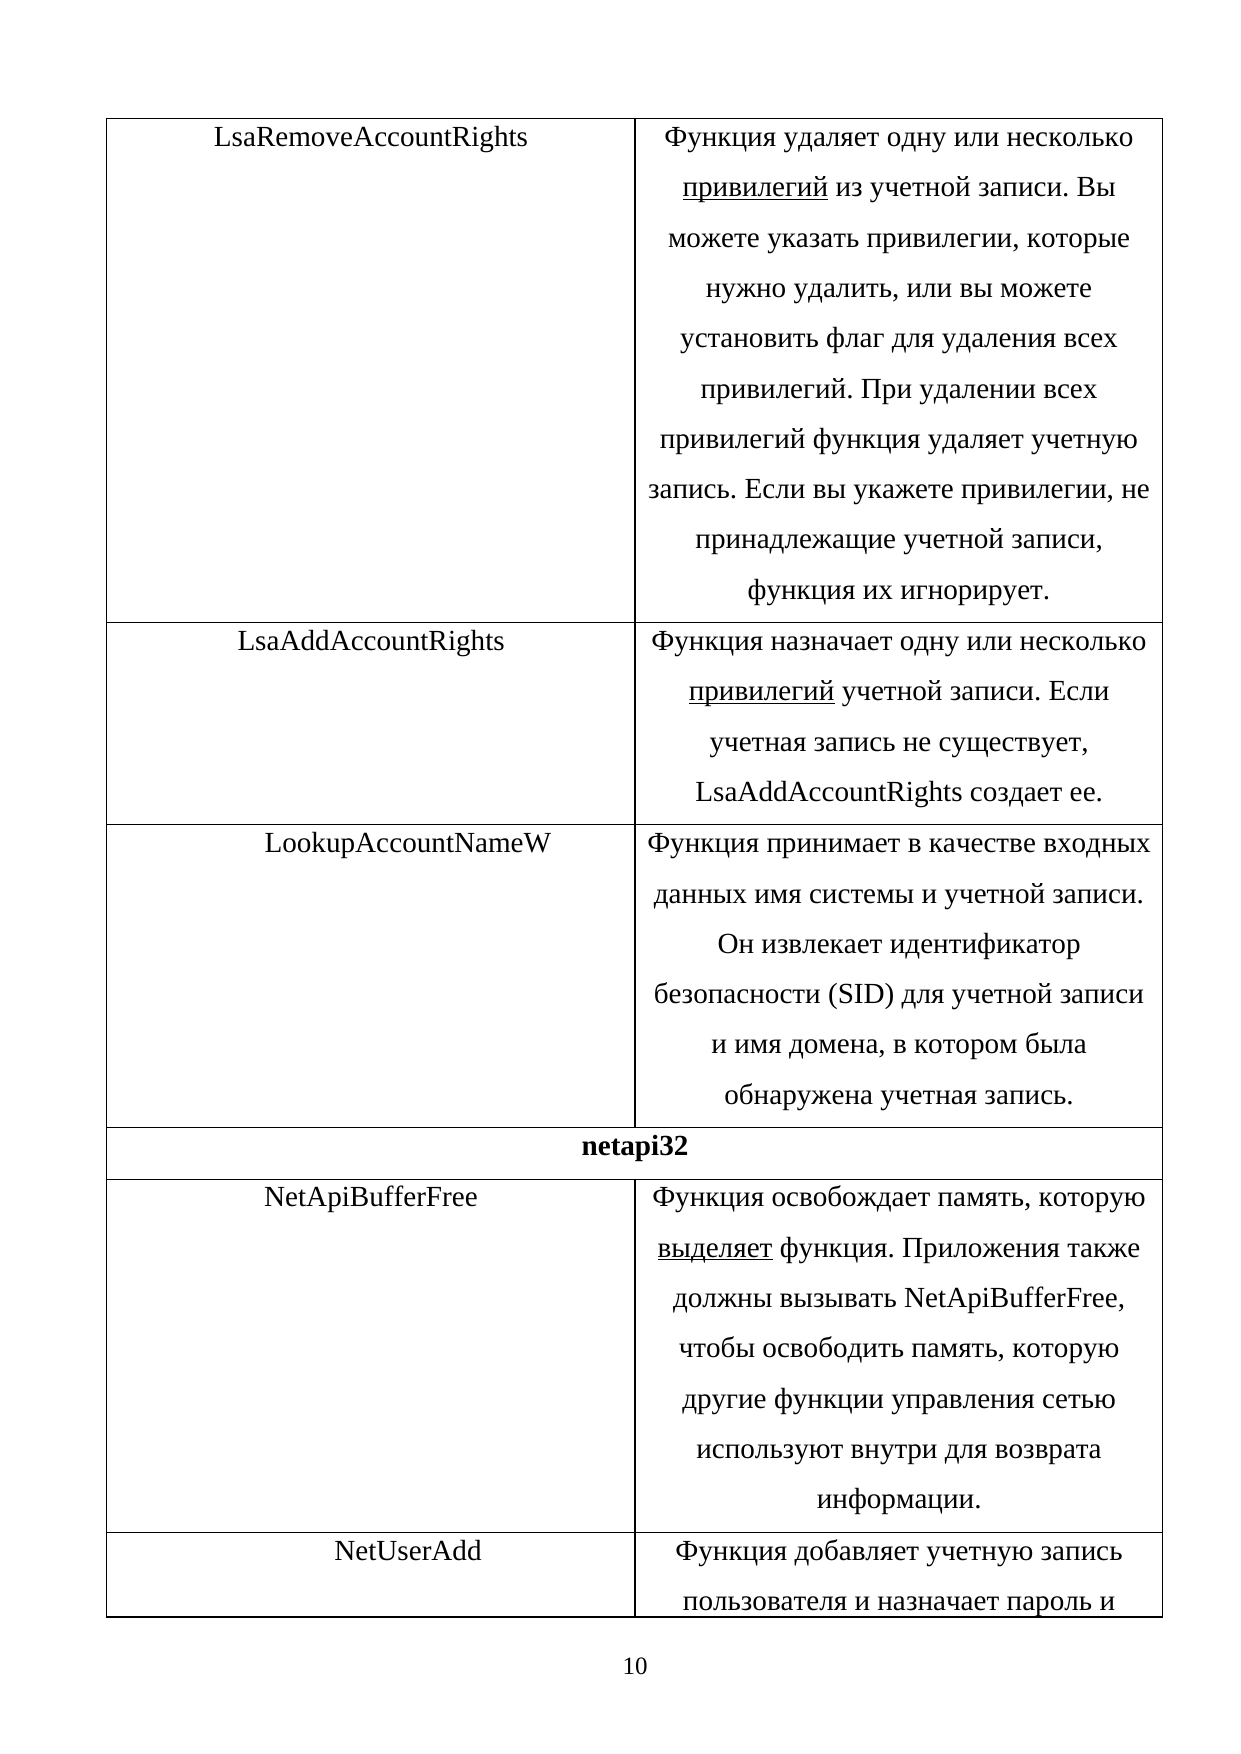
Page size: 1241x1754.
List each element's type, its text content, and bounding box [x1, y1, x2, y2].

table_cell LsaAddAccountRights [107, 623, 634, 824]
table_cell Функция освобождает память, которую выделяет функция. Приложения также должны вызывать NetApiBufferFree, чтобы освободить память, которую другие функции управления сетью используют внутри для возврата информации. [636, 1180, 1162, 1532]
table_cell NetApiBufferFree [107, 1180, 634, 1532]
table_cell Функция назначает одну или несколько привилегий учетной записи. Если учетная запись не существует, LsaAddAccountRights создает ее. [636, 623, 1162, 824]
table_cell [636, 1533, 1162, 1616]
table_cell NetUserAdd [107, 1533, 634, 1616]
table_cell LsaRemoveAccountRights [107, 119, 634, 622]
table_cell netapi32 [107, 1128, 1162, 1178]
table_cell Функция принимает в качестве входных данных имя системы и учетной записи. Он извлекает идентификатор безопасности (SID) для учетной записи и имя домена, в котором была обнаружена учетная запись. [636, 825, 1162, 1127]
table_cell LookupAccountNameW [107, 825, 634, 1127]
table_cell Функция удаляет одну или несколько привилегий из учетной записи. Вы можете указать привилегии, которые нужно удалить, или вы можете установить флаг для удаления всех привилегий. При удалении всех привилегий функция удаляет учетную запись. Если вы укажете привилегии, не принадлежащие учетной записи, функция их игнорирует. [636, 119, 1162, 622]
